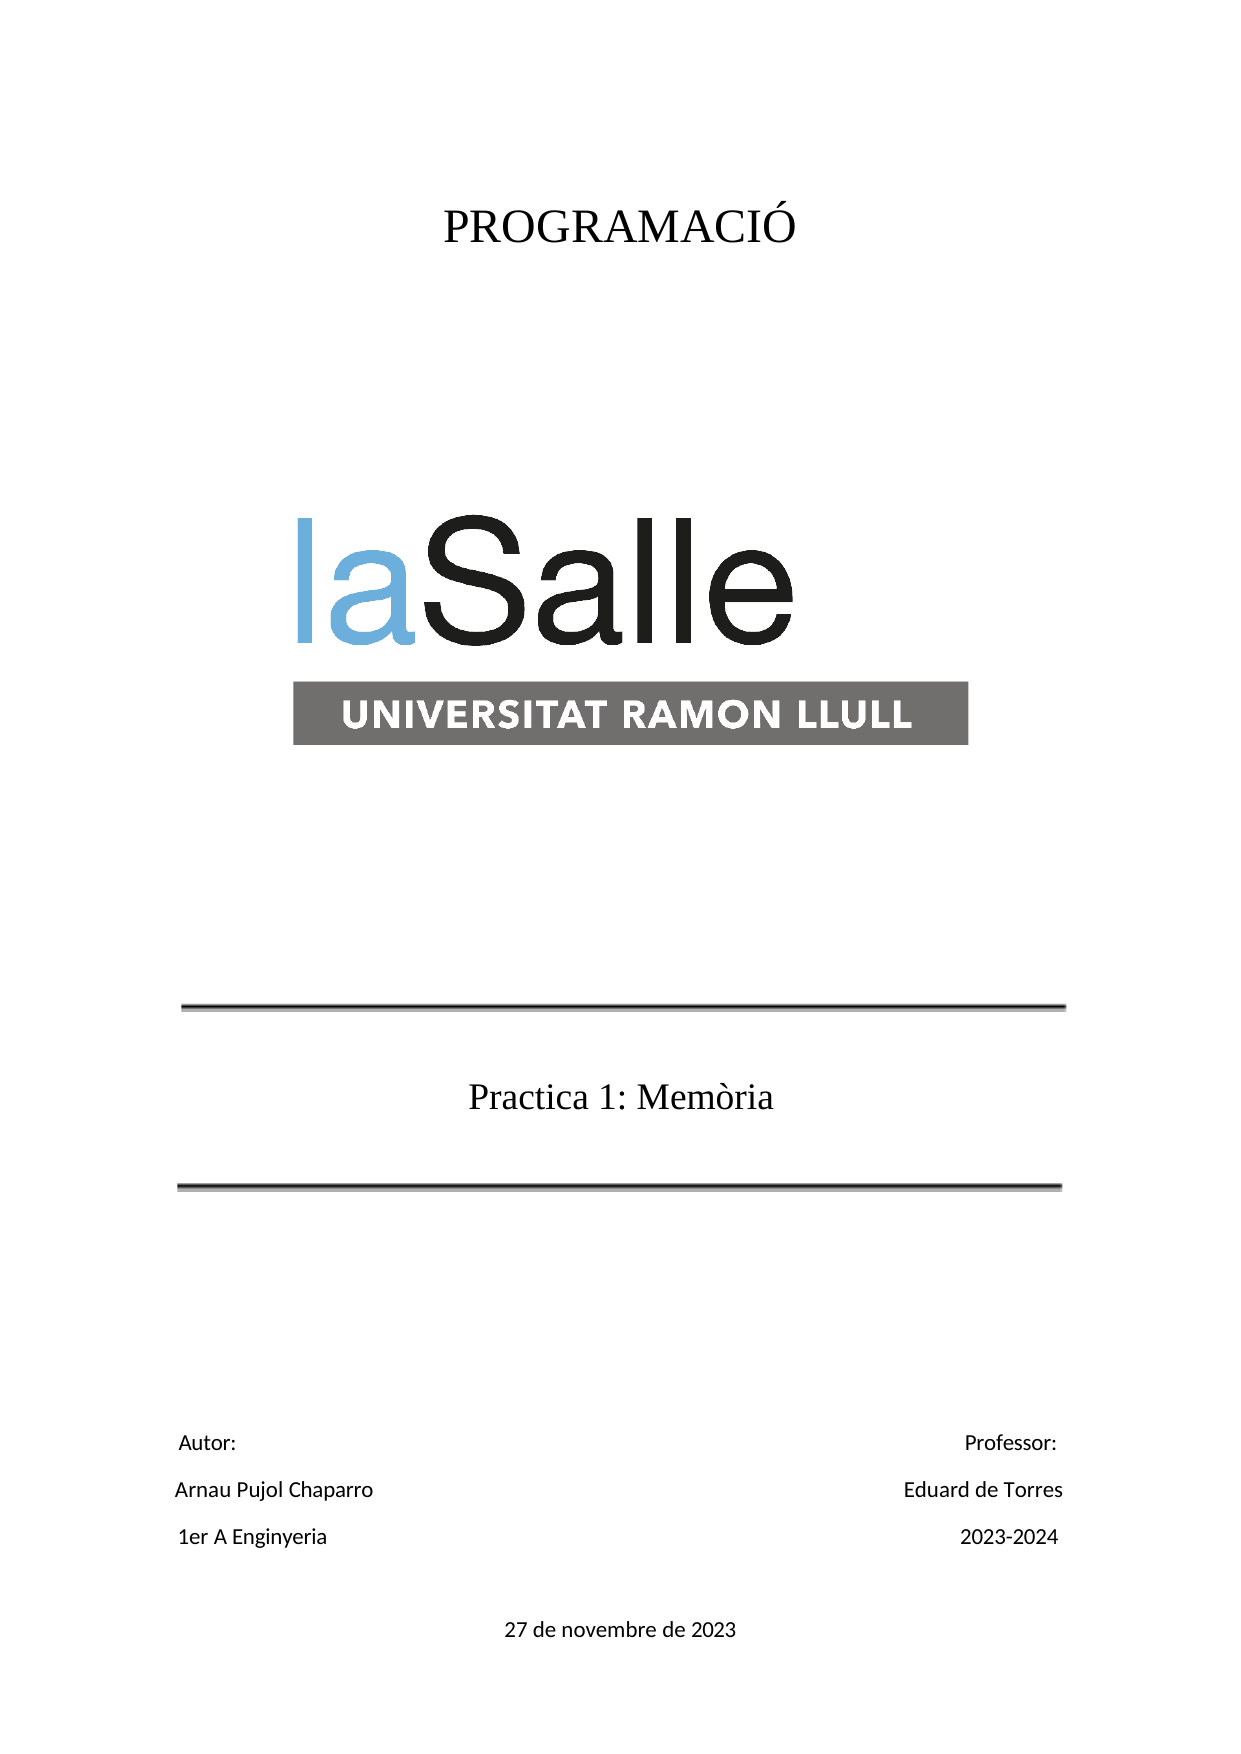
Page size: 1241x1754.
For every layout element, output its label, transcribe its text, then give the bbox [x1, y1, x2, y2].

text 27 de novembre de 2023 [164, 1615, 1076, 1643]
text Autor: Professor: [164, 1428, 1071, 1456]
text Practica 1: Memòria [164, 1074, 1078, 1117]
picture [177, 1183, 1063, 1192]
picture [181, 1003, 1067, 1012]
text Arnau Pujol Chaparro Eduard de Torres [164, 1475, 1074, 1503]
text 1er A Enginyeria 2023-2024 [164, 1522, 1071, 1550]
picture [293, 514, 969, 745]
text PROGRAMACIÓ [164, 197, 1075, 252]
